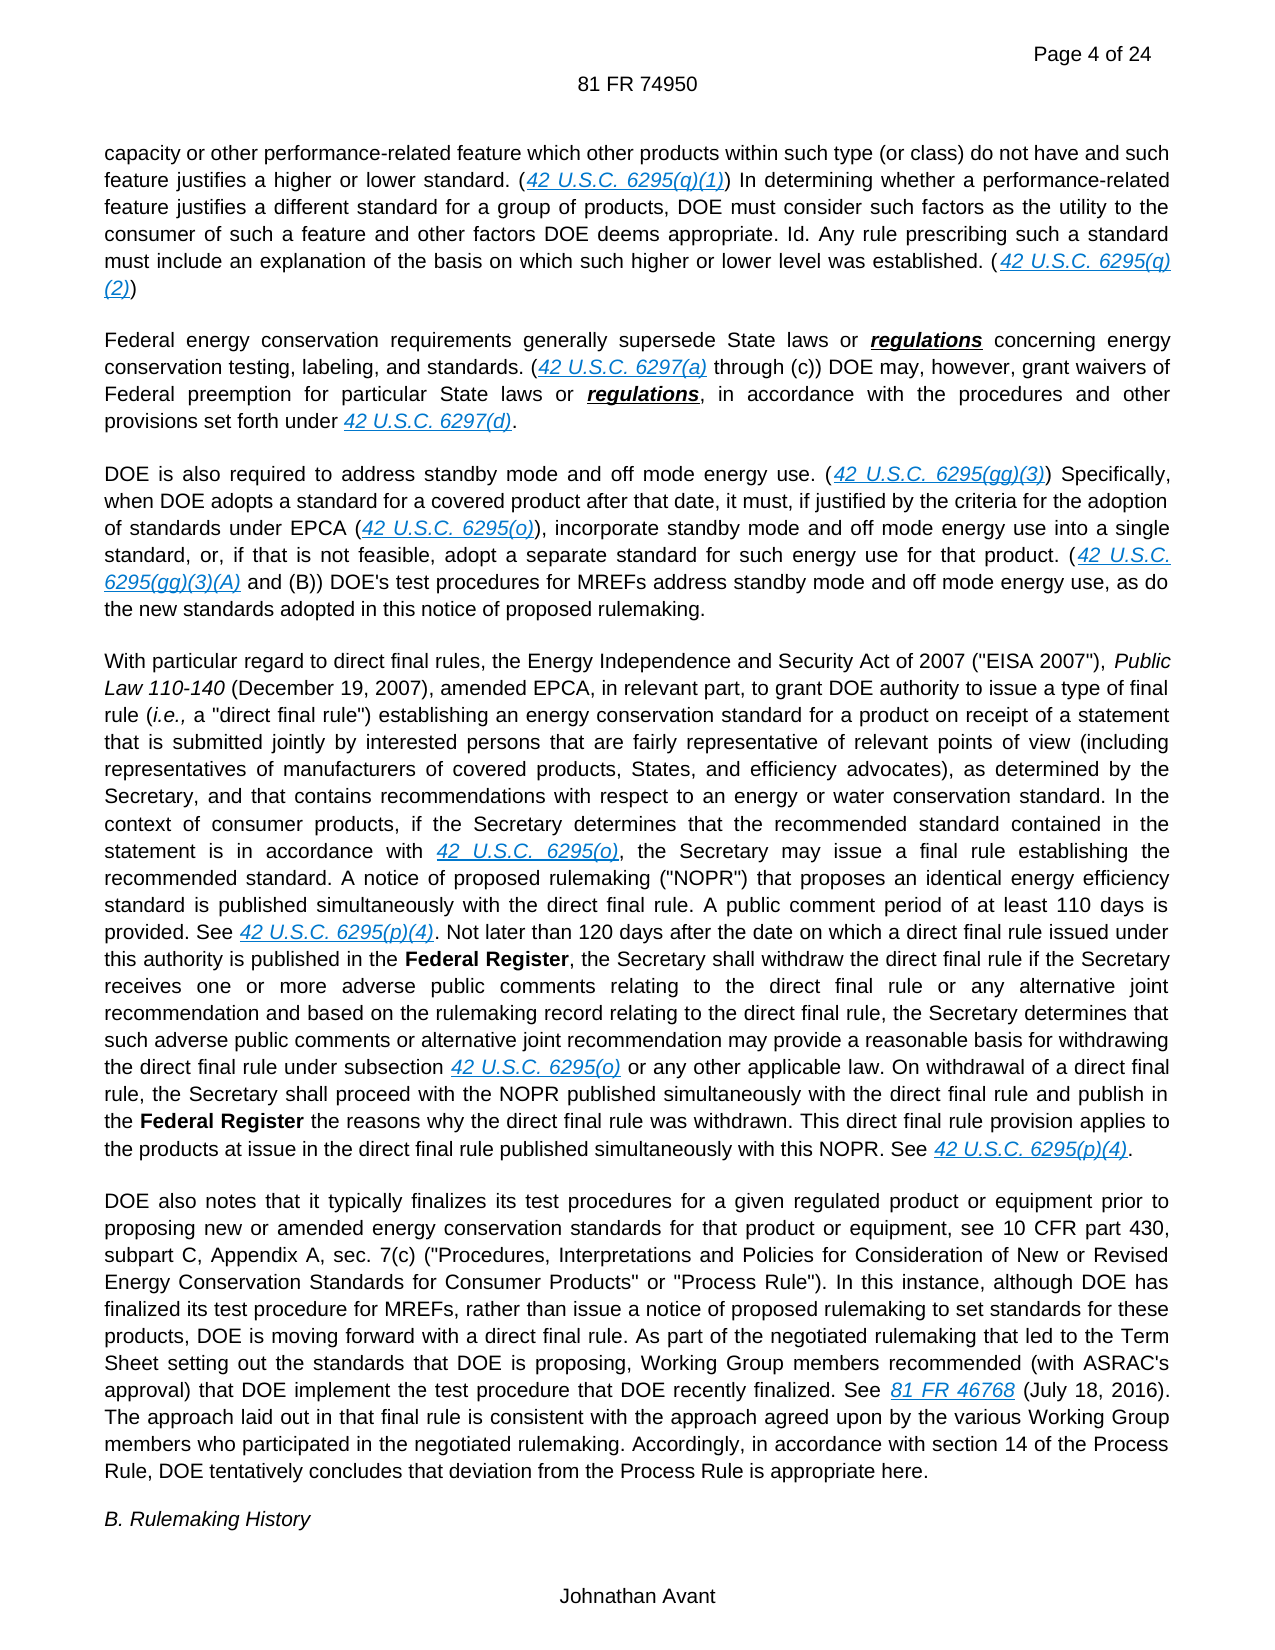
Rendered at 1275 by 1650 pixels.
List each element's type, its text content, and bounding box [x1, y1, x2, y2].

text DOE is also required to address standby mode and off mode energy use. (42 U.S.C. 6295(gg)(3)) Specifically, when DOE adopts a standard for a covered product after that date, it must, if justified by the criteria for the adoption of standards under EPCA (42 U.S.C. 6295(o)), incorporate standby mode and off mode energy use into a single standard, or, if that is not feasible, adopt a separate standard for such energy use for that product. (42 U.S.C. 6295(gg)(3)(A) and (B)) DOE's test procedures for MREFs address standby mode and off mode energy use, as do the new standards adopted in this notice of proposed rulemaking. [104, 458, 1171, 621]
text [104, 137, 1171, 300]
text Federal energy conservation requirements generally supersede State laws or regulations concerning energy conservation testing, labeling, and standards. (42 U.S.C. 6297(a) through (c)) DOE may, however, grant waivers of Federal preemption for particular State laws or regulations, in accordance with the procedures and other provisions set forth under 42 U.S.C. 6297(d). [104, 325, 1171, 433]
text B. Rulemaking History [104, 1504, 1171, 1531]
text With particular regard to direct final rules, the Energy Independence and Security Act of 2007 ("EISA 2007"), Public Law 110-140 (December 19, 2007), amended EPCA, in relevant part, to grant DOE authority to issue a type of final rule (i.e., a "direct final rule") establishing an energy conservation standard for a product on receipt of a statement that is submitted jointly by interested persons that are fairly representative of relevant points of view (including representatives of manufacturers of covered products, States, and efficiency advocates), as determined by the Secretary, and that contains recommendations with respect to an energy or water conservation standard. In the context of consumer products, if the Secretary determines that the recommended standard contained in the statement is in accordance with 42 U.S.C. 6295(o), the Secretary may issue a final rule establishing the recommended standard. A notice of proposed rulemaking ("NOPR") that proposes an identical energy efficiency standard is published simultaneously with the direct final rule. A public comment period of at least 110 days is provided. See 42 U.S.C. 6295(p)(4). Not later than 120 days after the date on which a direct final rule issued under this authority is published in the Federal Register, the Secretary shall withdraw the direct final rule if the Secretary receives one or more adverse public comments relating to the direct final rule or any alternative joint recommendation and based on the rulemaking record relating to the direct final rule, the Secretary determines that such adverse public comments or alternative joint recommendation may provide a reasonable basis for withdrawing the direct final rule under subsection 42 U.S.C. 6295(o) or any other applicable law. On withdrawal of a direct final rule, the Secretary shall proceed with the NOPR published simultaneously with the direct final rule and publish in the Federal Register the reasons why the direct final rule was withdrawn. This direct final rule provision applies to the products at issue in the direct final rule published simultaneously with this NOPR. See 42 U.S.C. 6295(p)(4). [104, 646, 1171, 1160]
text DOE also notes that it typically finalizes its test procedures for a given regulated product or equipment prior to proposing new or amended energy conservation standards for that product or equipment, see 10 CFR part 430, subpart C, Appendix A, sec. 7(c) ("Procedures, Interpretations and Policies for Consideration of New or Revised Energy Conservation Standards for Consumer Products" or "Process Rule"). In this instance, although DOE has finalized its test procedure for MREFs, rather than issue a notice of proposed rulemaking to set standards for these products, DOE is moving forward with a direct final rule. As part of the negotiated rulemaking that led to the Term Sheet setting out the standards that DOE is proposing, Working Group members recommended (with ASRAC's approval) that DOE implement the test procedure that DOE recently finalized. See 81 FR 46768 (July 18, 2016). The approach laid out in that final rule is consistent with the approach agreed upon by the various Working Group members who participated in the negotiated rulemaking. Accordingly, in accordance with section 14 of the Process Rule, DOE tentatively concludes that deviation from the Process Rule is appropriate here. [104, 1185, 1171, 1483]
